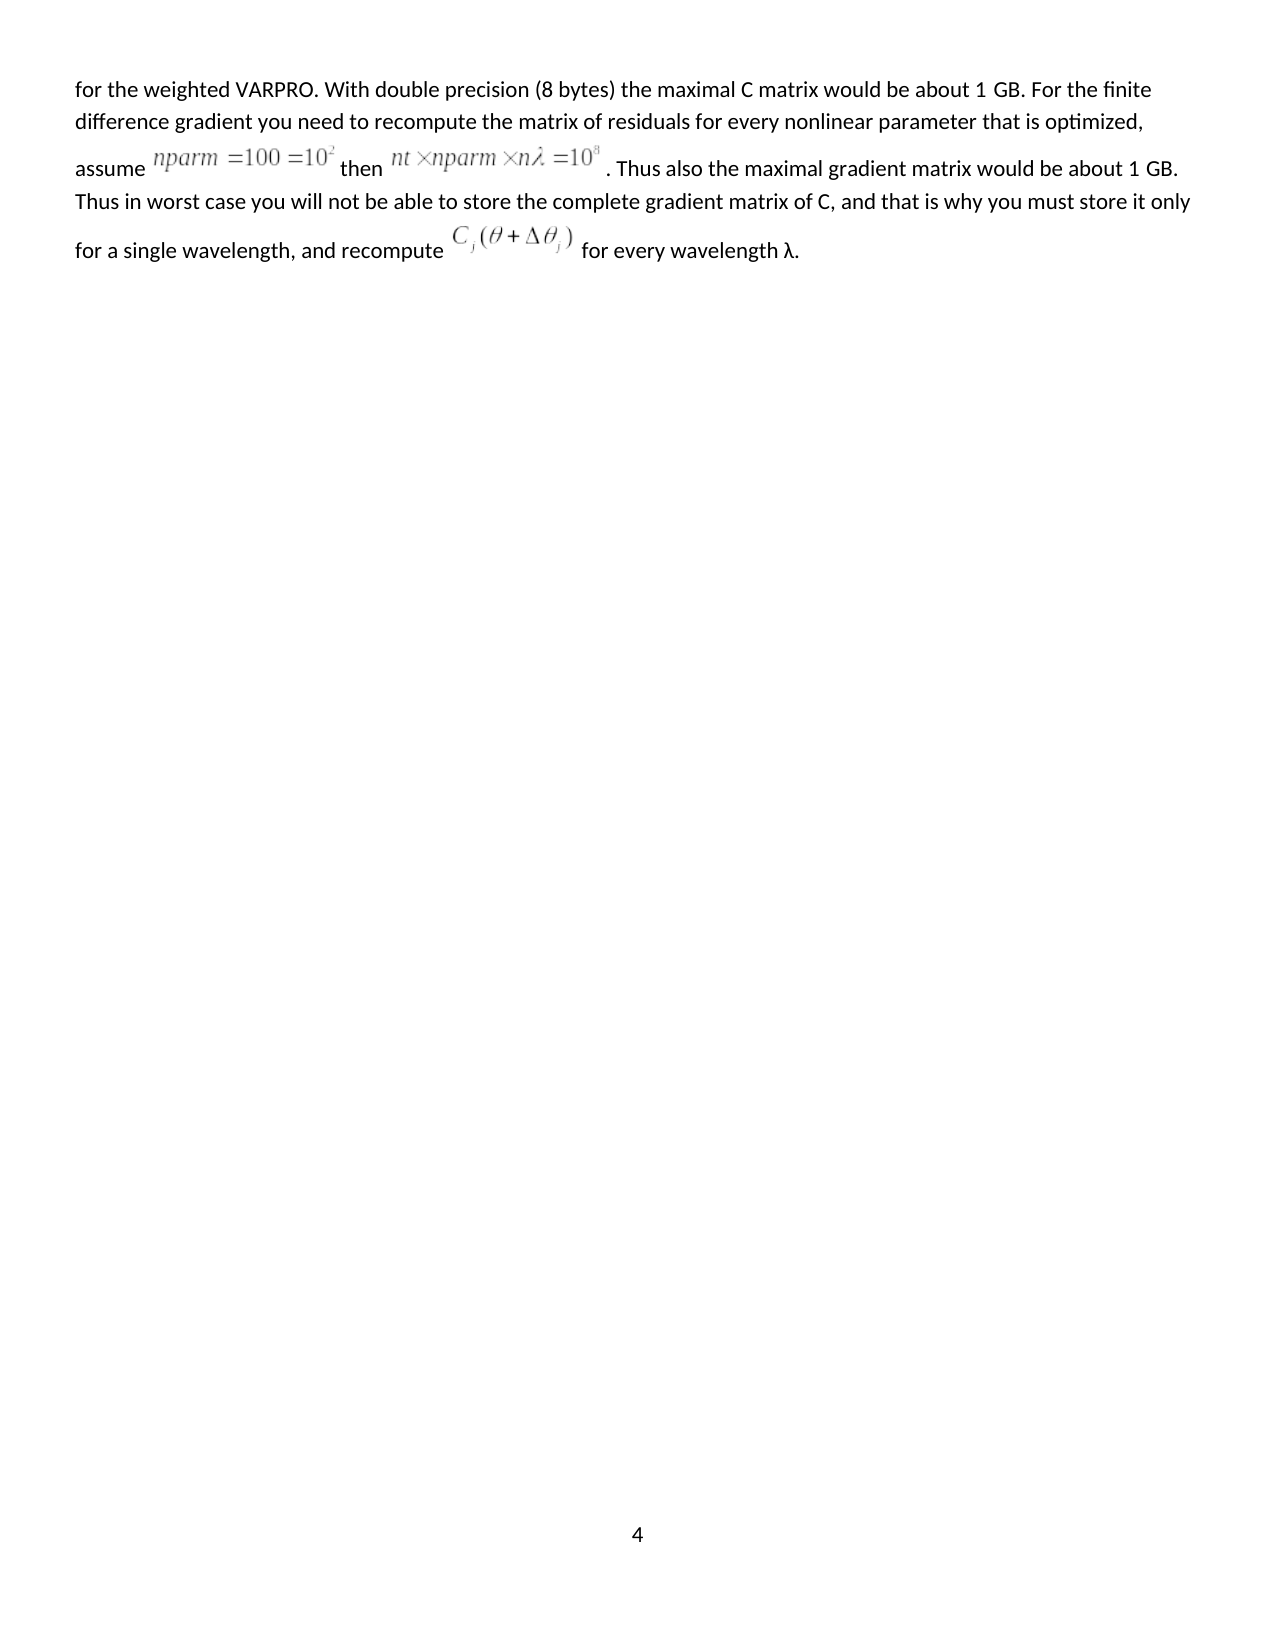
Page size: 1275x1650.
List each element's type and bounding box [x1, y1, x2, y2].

text [75, 75, 1200, 264]
